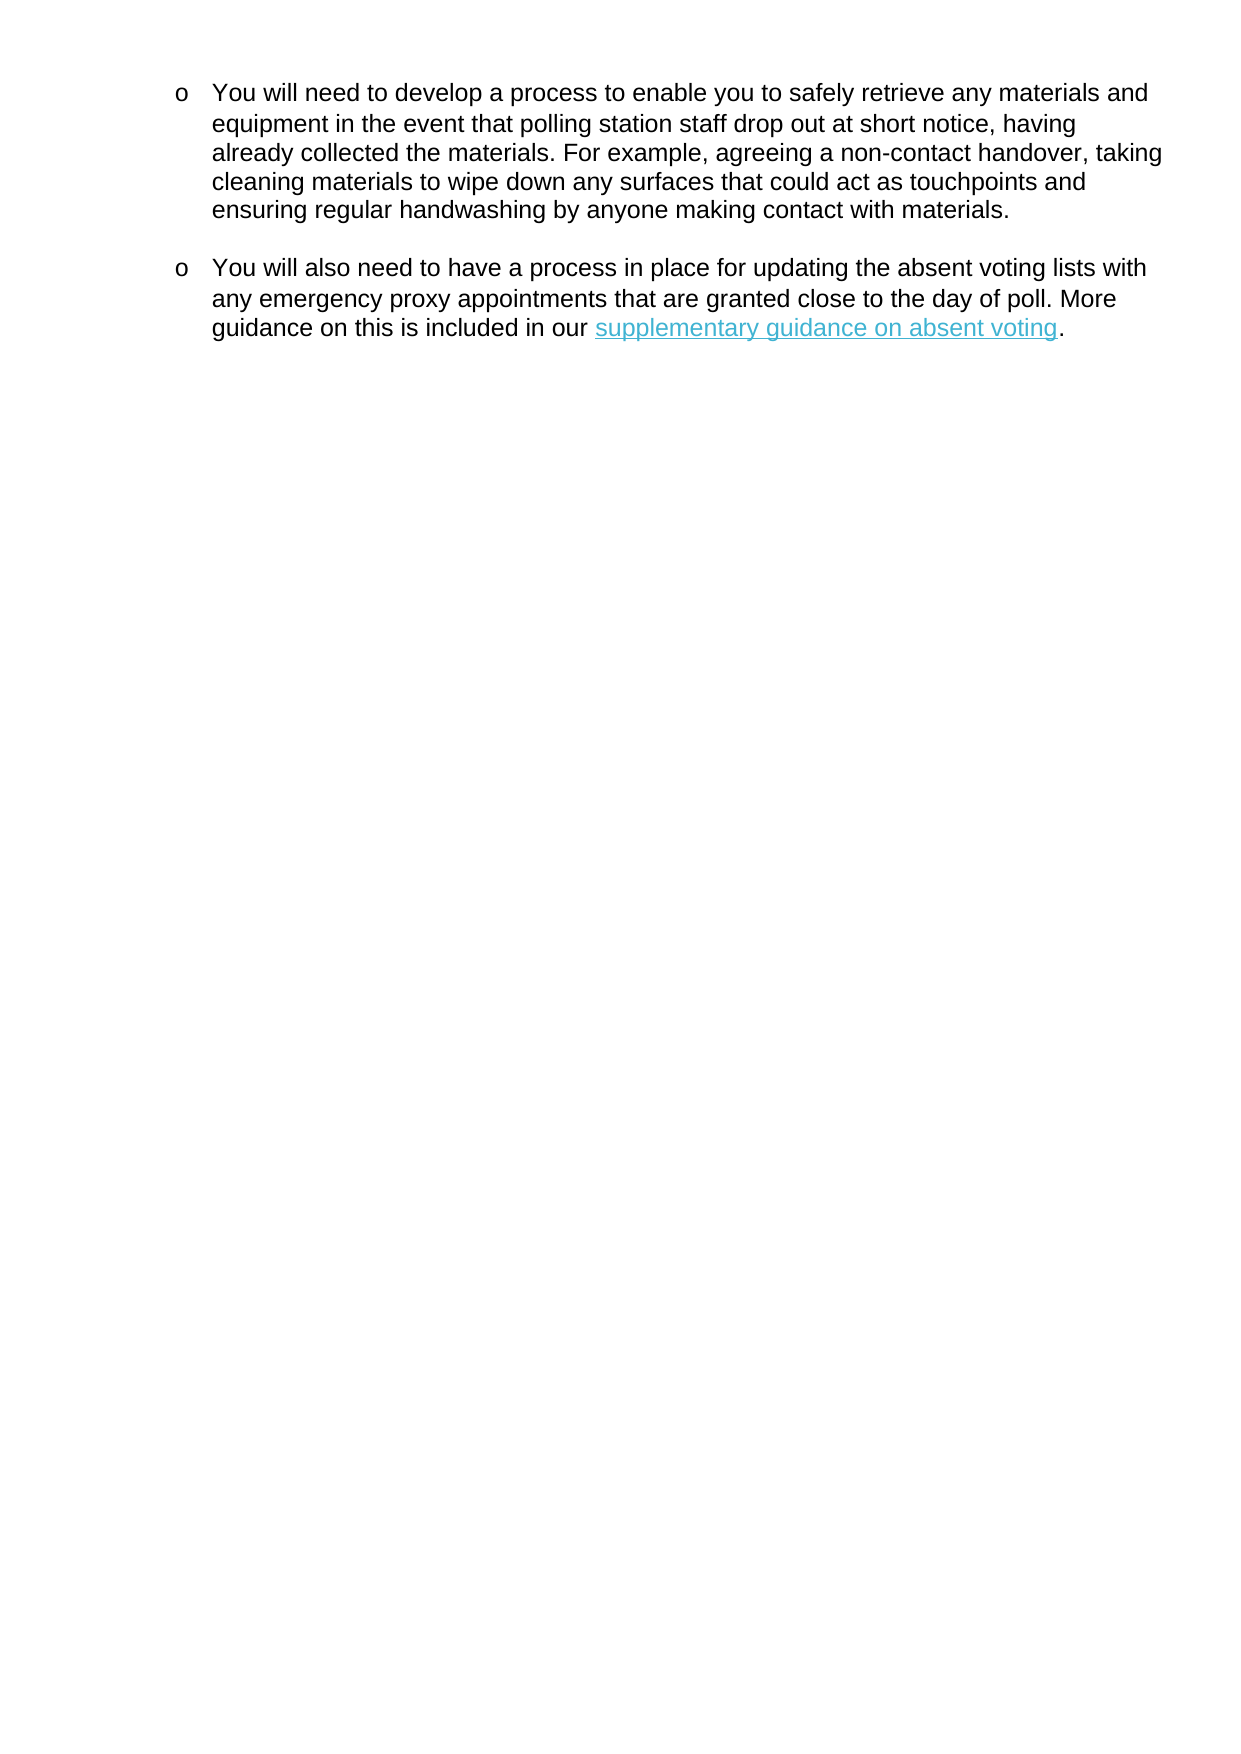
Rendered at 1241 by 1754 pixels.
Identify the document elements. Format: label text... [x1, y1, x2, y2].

list You will need to develop a process to enable you to safely retrieve any materials and equipment in the event that polling station staff drop out at short notice, having already collected the materials. For example, agreeing a non-contact handover, taking cleaning materials to wipe down any surfaces that could act as touchpoints and ensuring regular handwashing by anyone making contact with materials. [174, 78, 1166, 224]
list You will also need to have a process in place for updating the absent voting lists with any emergency proxy appointments that are granted close to the day of poll. More guidance on this is included in our supplementary guidance on absent voting. [174, 253, 1166, 341]
